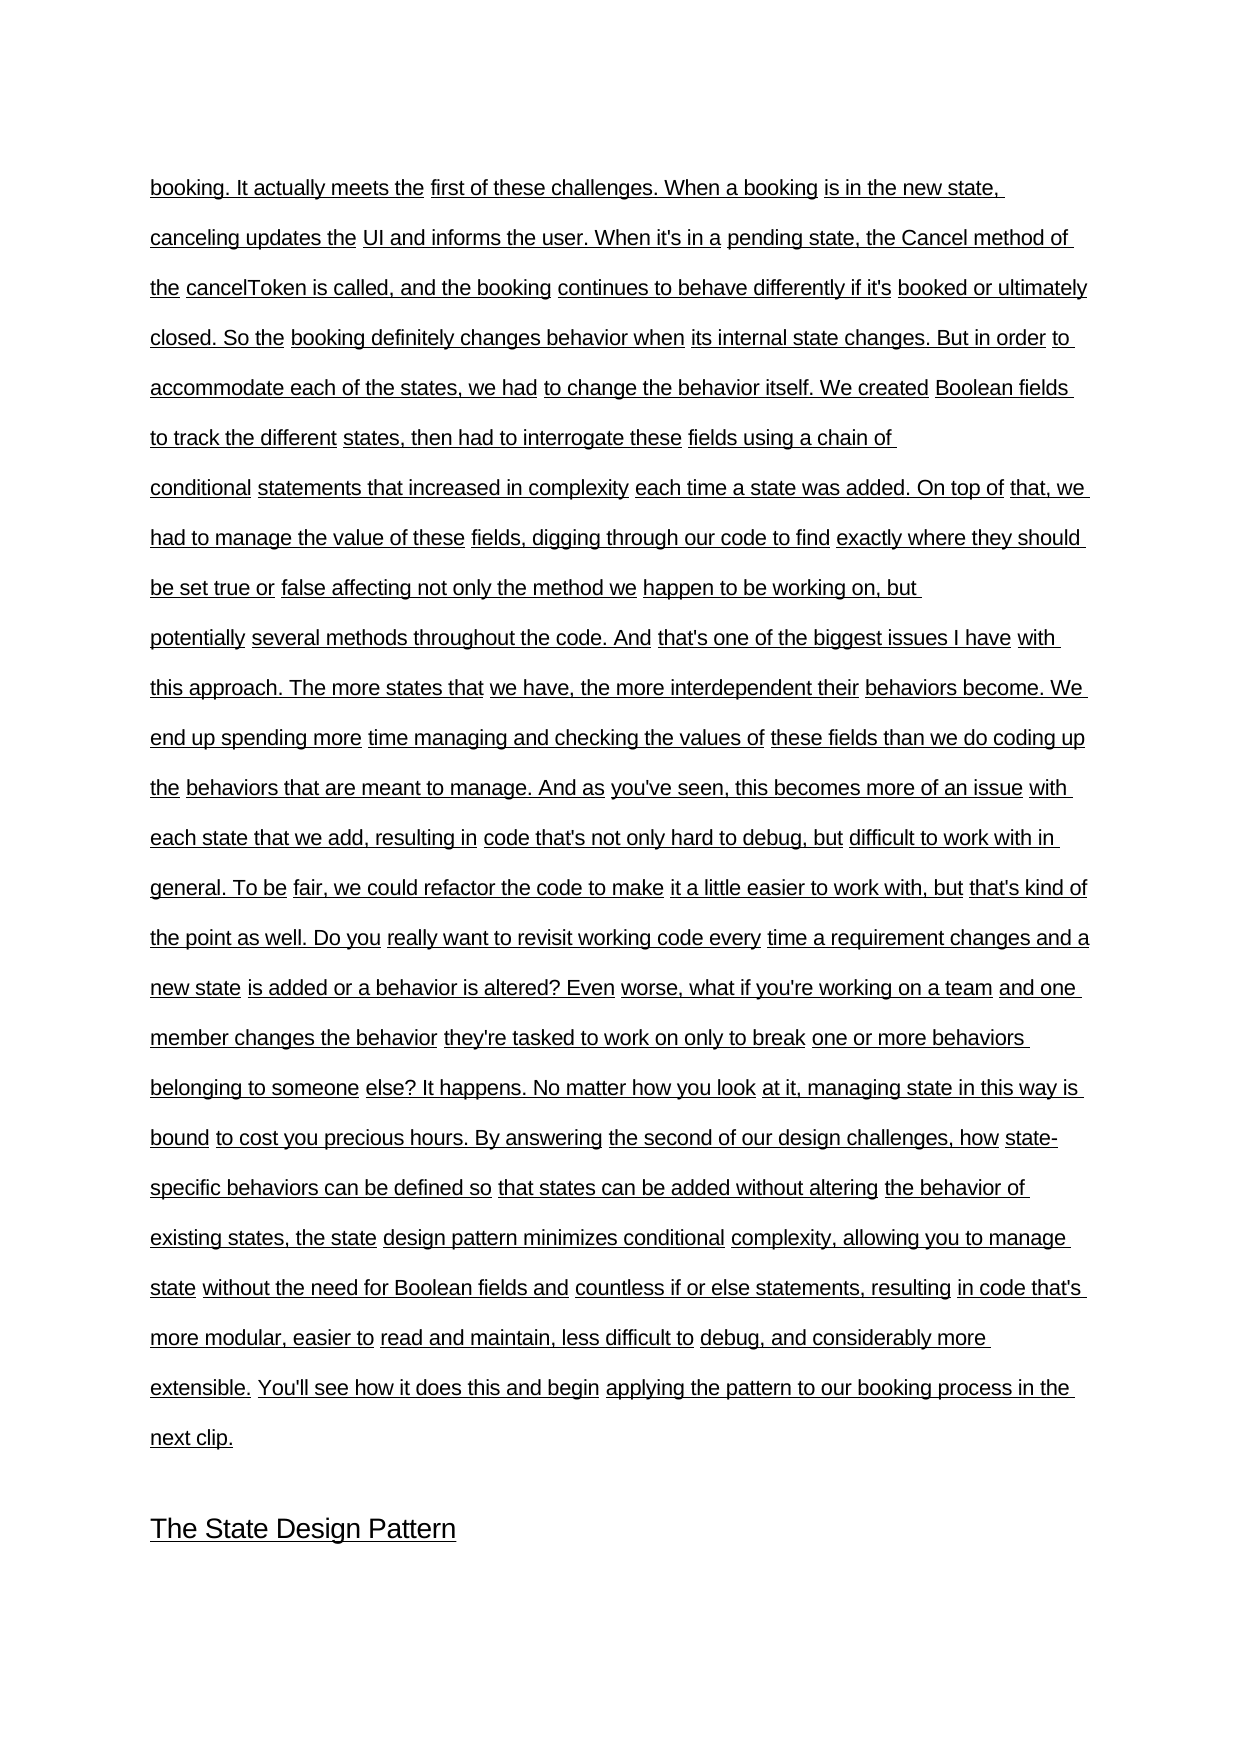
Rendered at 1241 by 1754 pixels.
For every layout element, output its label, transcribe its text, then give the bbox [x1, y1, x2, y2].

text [150, 150, 1090, 1450]
text The State Design Pattern [150, 1512, 1090, 1545]
